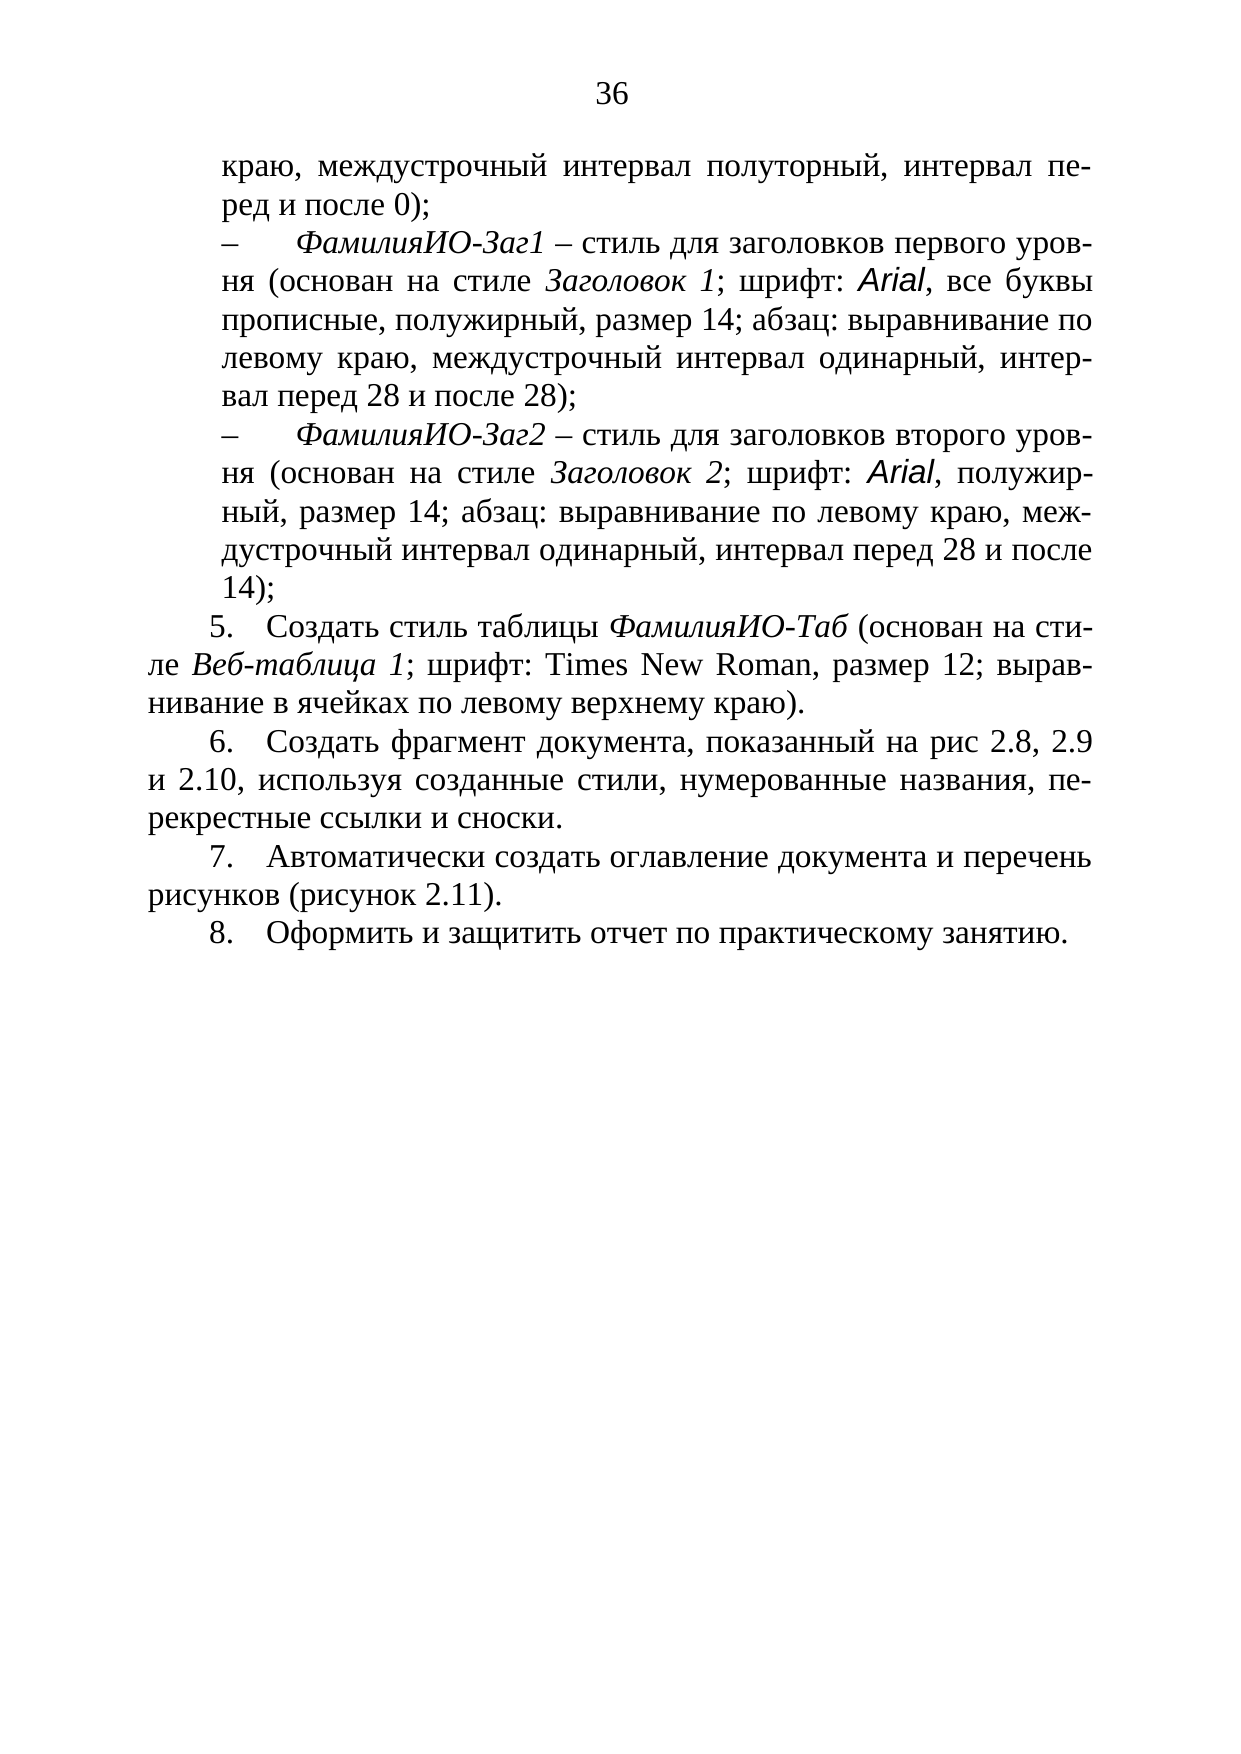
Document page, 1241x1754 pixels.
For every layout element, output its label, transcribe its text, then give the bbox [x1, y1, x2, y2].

list Оформить и защитить отчет по практическому занятию. [209, 913, 1123, 951]
list Создать стиль таблицы ФамилияИО-Таб (основан на сти- ле Веб-таблица 1; шрифт: Times New Roman, размер 12; вырав- нивание в ячейках по левому верхнему краю). [148, 606, 1093, 721]
list Создать фрагмент документа, показанный на рис 2.8, 2.9 и 2.10, используя созданные стили, нумерованные названия, пе- рекрестные ссылки и сноски. [148, 721, 1093, 836]
text краю, междустрочный интервал полуторный, интервал пе- ред и после 0); [221, 146, 1092, 222]
list ФамилияИО-Заг1 – стиль для заголовков первого уров- ня (основан на стиле Заголовок 1; шрифт: Arial, все буквы прописные, полужирный, размер 14; абзац: выравнивание по левому краю, междустрочный интервал одинарный, интер- вал перед 28 и после 28); [221, 222, 1093, 414]
list Автоматически создать оглавление документа и перечень рисунков (рисунок 2.11). [148, 836, 1093, 913]
list ФамилияИО-Заг2 – стиль для заголовков второго уров- ня (основан на стиле Заголовок 2; шрифт: Arial, полужир- ный, размер 14; абзац: выравнивание по левому краю, меж- дустрочный интервал одинарный, интервал перед 28 и после 14); [221, 414, 1093, 606]
